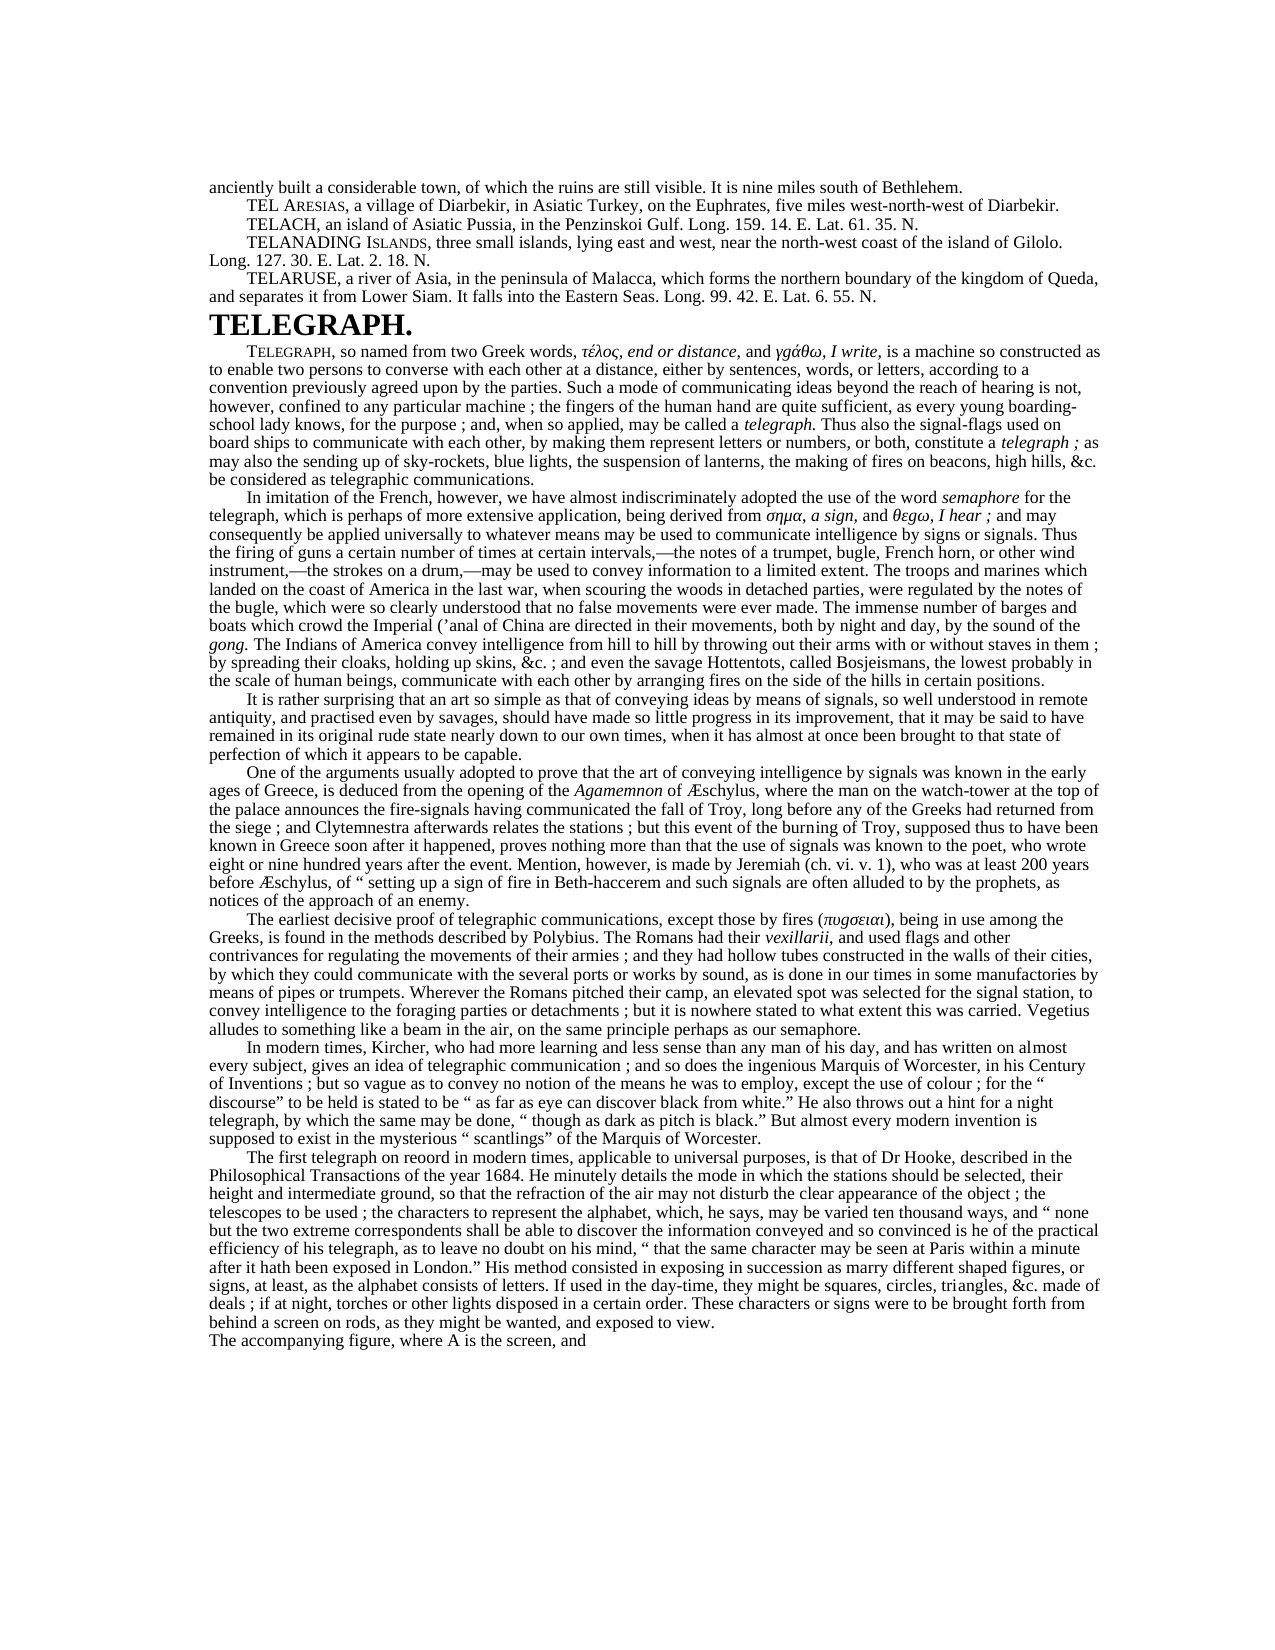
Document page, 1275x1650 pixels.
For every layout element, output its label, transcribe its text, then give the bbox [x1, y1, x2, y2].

text TEL Aresias, a village of Diarbekir, in Asiatic Turkey, on the Euphrates, five miles west-north-west of Diarbekir. [209, 197, 1101, 216]
text The first telegraph on reoord in modern times, applicable to universal purposes, is that of Dr Hooke, described in the Philosophical Transactions of the year 1684. He minutely details the mode in which the stations should be selected, their height and intermediate ground, so that the refraction of the air may not disturb the clear appearance of the object ; the telescopes to be used ; the characters to represent the alphabet, which, he says, may be varied ten thousand ways, and “ none but the two extreme correspondents shall be able to discover the information conveyed and so convinced is he of the practical efficiency of his telegraph, as to leave no doubt on his mind, “ that the same character may be seen at Paris within a minute after it hath been exposed in London.” His method consisted in exposing in succession as marry different shaped figures, or signs, at least, as the alphabet consists of letters. If used in the day-time, they might be squares, circles, triangles, &c. made of deals ; if at night, torches or other lights disposed in a certain order. These characters or signs were to be brought forth from behind a screen on rods, as they might be wanted, and exposed to view. [209, 1148, 1101, 1332]
text In modern times, Kircher, who had more learning and less sense than any man of his day, and has written on almost every subject, gives an idea of telegraphic communication ; and so does the ingenious Marquis of Worcester, in his Century of Inventions ; but so vague as to convey no notion of the means he was to employ, except the use of colour ; for the “ discourse” to be held is stated to be “ as far as eye can discover black from white.” He also throws out a hint for a night telegraph, by which the same may be done, “ though as dark as pitch is black.” But almost every modern invention is supposed to exist in the mysterious “ scantlings” of the Marquis of Worcester. [209, 1039, 1101, 1148]
text anciently built a considerable town, of which the ruins are still visible. It is nine miles south of Bethlehem. [209, 178, 1101, 197]
subtitle TELEGRAPH. [209, 307, 1101, 342]
text In imitation of the French, however, we have almost indiscriminately adopted the use of the word semaphore for the telegraph, which is perhaps of more extensive application, being derived from σημα, a sign, and θεgω, I hear ; and may consequently be applied universally to whatever means may be used to communicate intelligence by signs or signals. Thus the firing of guns a certain number of times at certain intervals,—the notes of a trumpet, bugle, French horn, or other wind instrument,—the strokes on a drum,—may be used to convey information to a limited extent. The troops and marines which landed on the coast of America in the last war, when scouring the woods in detached parties, were regulated by the notes of the bugle, which were so clearly understood that no false movements were ever made. The immense number of barges and boats which crowd the Imperial (’anal of China are directed in their movements, both by night and day, by the sound of the gong. The Indians of America convey intelligence from hill to hill by throwing out their arms with or without staves in them ; by spreading their cloaks, holding up skins, &c. ; and even the savage Hottentots, called Bosjeismans, the lowest probably in the scale of human beings, communicate with each other by arranging fires on the side of the hills in certain positions. [209, 489, 1101, 691]
text It is rather surprising that an art so simple as that of conveying ideas by means of signals, so well understood in remote antiquity, and practised even by savages, should have made so little progress in its improvement, that it may be said to have remained in its original rude state nearly down to our own times, when it has almost at once been brought to that state of perfection of which it appears to be capable. [209, 691, 1101, 764]
text The accompanying figure, where A is the screen, and [209, 1332, 1101, 1350]
text One of the arguments usually adopted to prove that the art of conveying intelligence by signals was known in the early ages of Greece, is deduced from the opening of the Agamemnon of Æschylus, where the man on the watch-tower at the top of the palace announces the fire-signals having communicated the fall of Troy, long before any of the Greeks had returned from the siege ; and Clytemnestra afterwards relates the stations ; but this event of the burning of Troy, supposed thus to have been known in Greece soon after it happened, proves nothing more than that the use of signals was known to the poet, who wrote eight or nine hundred years after the event. Mention, however, is made by Jeremiah (ch. vi. v. 1), who was at least 200 years before Æschylus, of “ setting up a sign of fire in Beth-haccerem and such signals are often alluded to by the prophets, as notices of the approach of an enemy. [209, 764, 1101, 910]
text The earliest decisive proof of telegraphic communications, except those by fires (πυgσειαι), being in use among the Greeks, is found in the methods described by Polybius. The Romans had their vexillarii, and used flags and other contrivances for regulating the movements of their armies ; and they had hollow tubes constructed in the walls of their cities, by which they could communicate with the several ports or works by sound, as is done in our times in some manufactories by means of pipes or trumpets. Wherever the Romans pitched their camp, an elevated spot was selected for the signal station, to convey intelligence to the foraging parties or detachments ; but it is nowhere stated to what extent this was carried. Vegetius alludes to something like a beam in the air, on the same principle perhaps as our semaphore. [209, 910, 1101, 1039]
text TELACH, an island of Asiatic Pussia, in the Penzinskoi Gulf. Long. 159. 14. E. Lat. 61. 35. N. [209, 216, 1101, 234]
text TELARUSE, a river of Asia, in the peninsula of Malacca, which forms the northern boundary of the kingdom of Queda, and separates it from Lower Siam. It falls into the Eastern Seas. Long. 99. 42. E. Lat. 6. 55. N. [209, 270, 1101, 307]
text Telegraph, so named from two Greek words, τέλος, end or distance, and γgάθω, I write, is a machine so constructed as to enable two persons to converse with each other at a distance, either by sentences, words, or letters, according to a convention previously agreed upon by the parties. Such a mode of communicating ideas beyond the reach of hearing is not, however, confined to any particular machine ; the fingers of the human hand are quite sufficient, as every young boarding-school lady knows, for the purpose ; and, when so applied, may be called a telegraph. Thus also the signal-flags used on board ships to communicate with each other, by making them represent letters or numbers, or both, constitute a telegraph ; as may also the sending up of sky-rockets, blue lights, the suspension of lanterns, the making of fires on beacons, high hills, &c. be considered as telegraphic communications. [209, 342, 1101, 489]
text TELANADING Islands, three small islands, lying east and west, near the north-west coast of the island of Gilolo. Long. 127. 30. E. Lat. 2. 18. N. [209, 234, 1101, 270]
